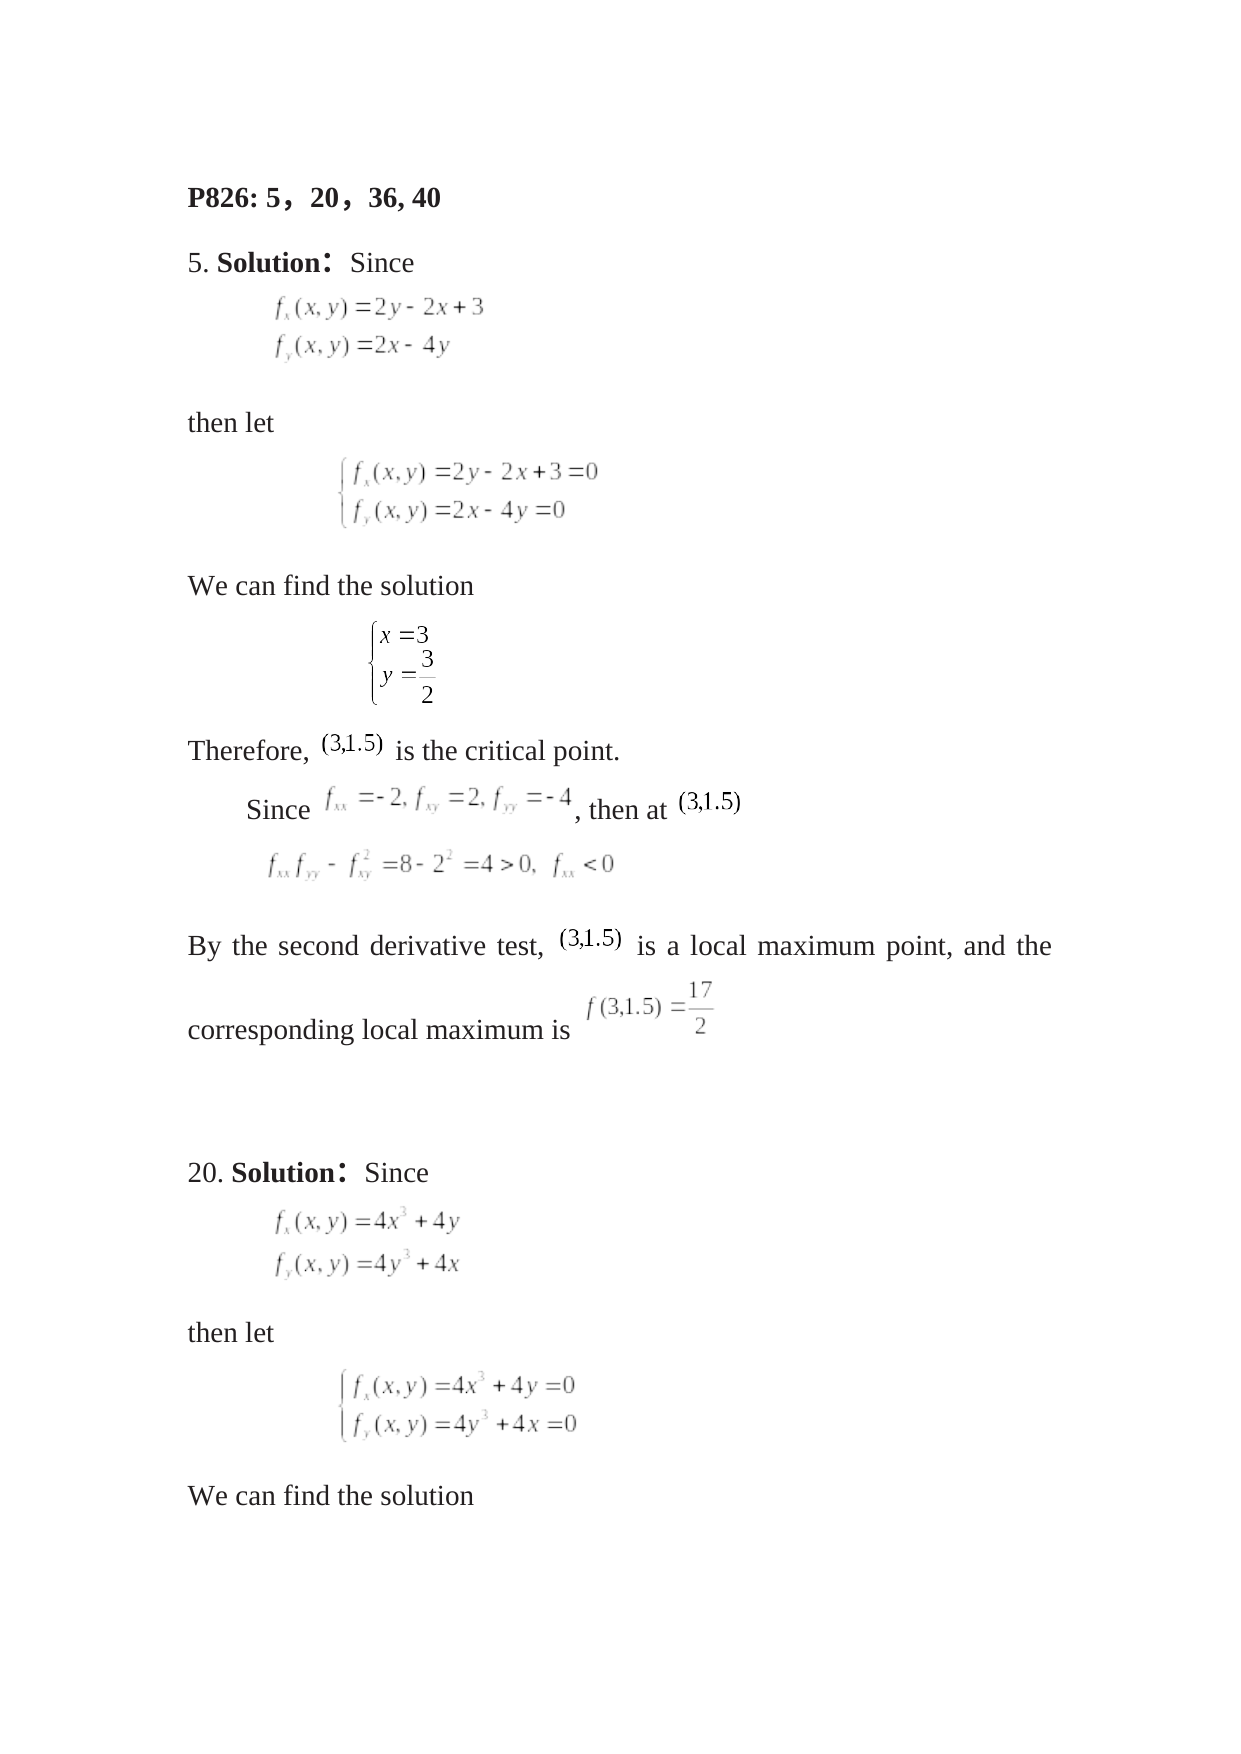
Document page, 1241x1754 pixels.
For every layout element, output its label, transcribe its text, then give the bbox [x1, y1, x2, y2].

text P826: 5，20，36, 40 [187, 162, 1053, 227]
list Solution：Since [187, 1137, 1053, 1202]
list then let [187, 1299, 1053, 1364]
list Therefore, is the critical point. [187, 714, 1053, 779]
list By the second derivative test, is a local maximum point, and the corresponding local maximum is [187, 909, 1053, 1072]
list We can find the solution [187, 1462, 1053, 1527]
list Solution：Since [187, 227, 1053, 292]
list Since , then at [187, 779, 1053, 844]
list then let [187, 389, 1053, 454]
list We can find the solution [187, 552, 1053, 617]
